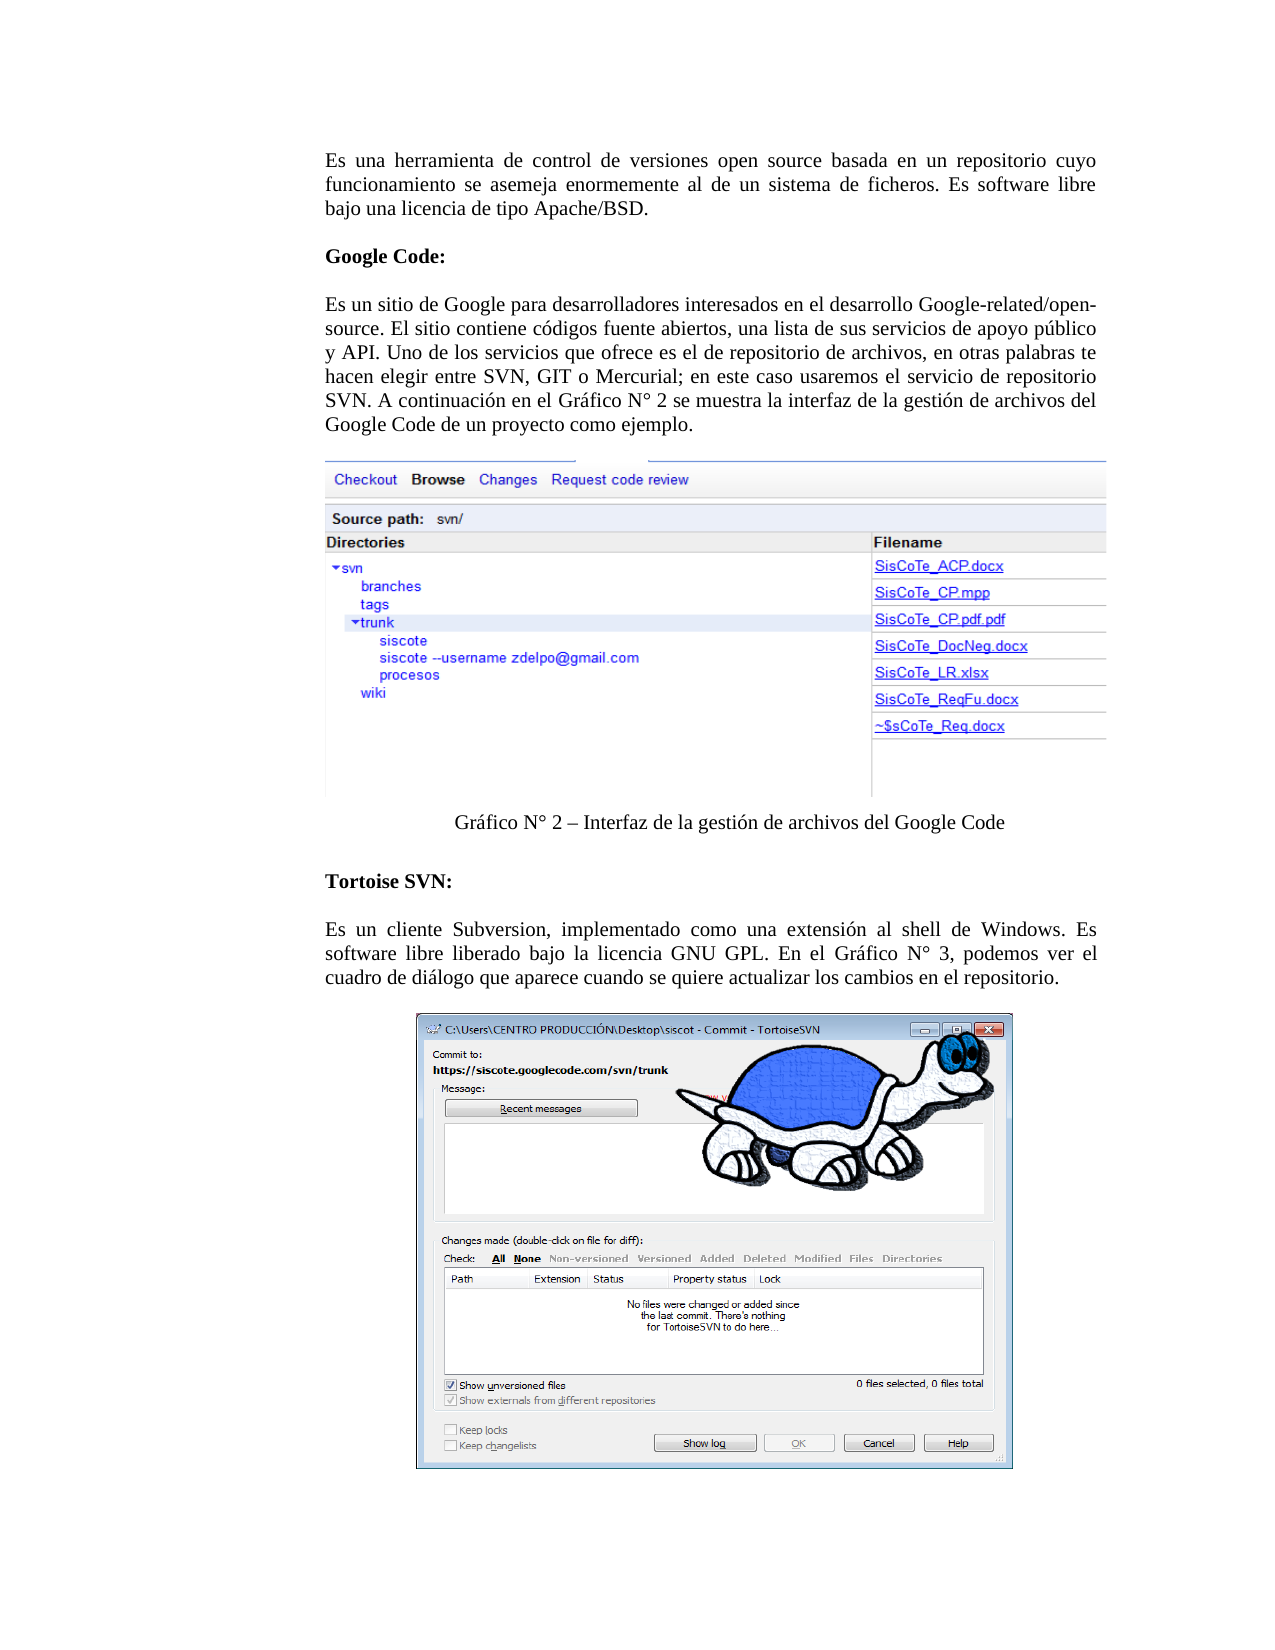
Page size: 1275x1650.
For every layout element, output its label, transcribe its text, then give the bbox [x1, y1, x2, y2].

picture [325, 460, 1107, 797]
picture [416, 1013, 1013, 1469]
list Tortoise SVN: [325, 868, 1098, 893]
list Es un cliente Subversion, implementado como una extensión al shell de Windows. Es software libre liberado bajo la licencia GNU GPL. En el Gráfico N° 3, podemos ver el cuadro de diálogo que aparece cuando se quiere actualizar los cambios en el repositorio. [325, 917, 1098, 989]
list Es un sitio de Google para desarrolladores interesados en el desarrollo Google-related/open-source. El sitio contiene códigos fuente abiertos, una lista de sus servicios de apoyo público y API. Uno de los servicios que ofrece es el de repositorio de archivos, en otras palabras te hacen elegir entre SVN, GIT o Mercurial; en este caso usaremos el servicio de repositorio SVN. A continuación en el Gráfico N° 2 se muestra la interfaz de la gestión de archivos del Google Code de un proyecto como ejemplo. [325, 292, 1098, 436]
list Google Code: [325, 244, 1098, 268]
